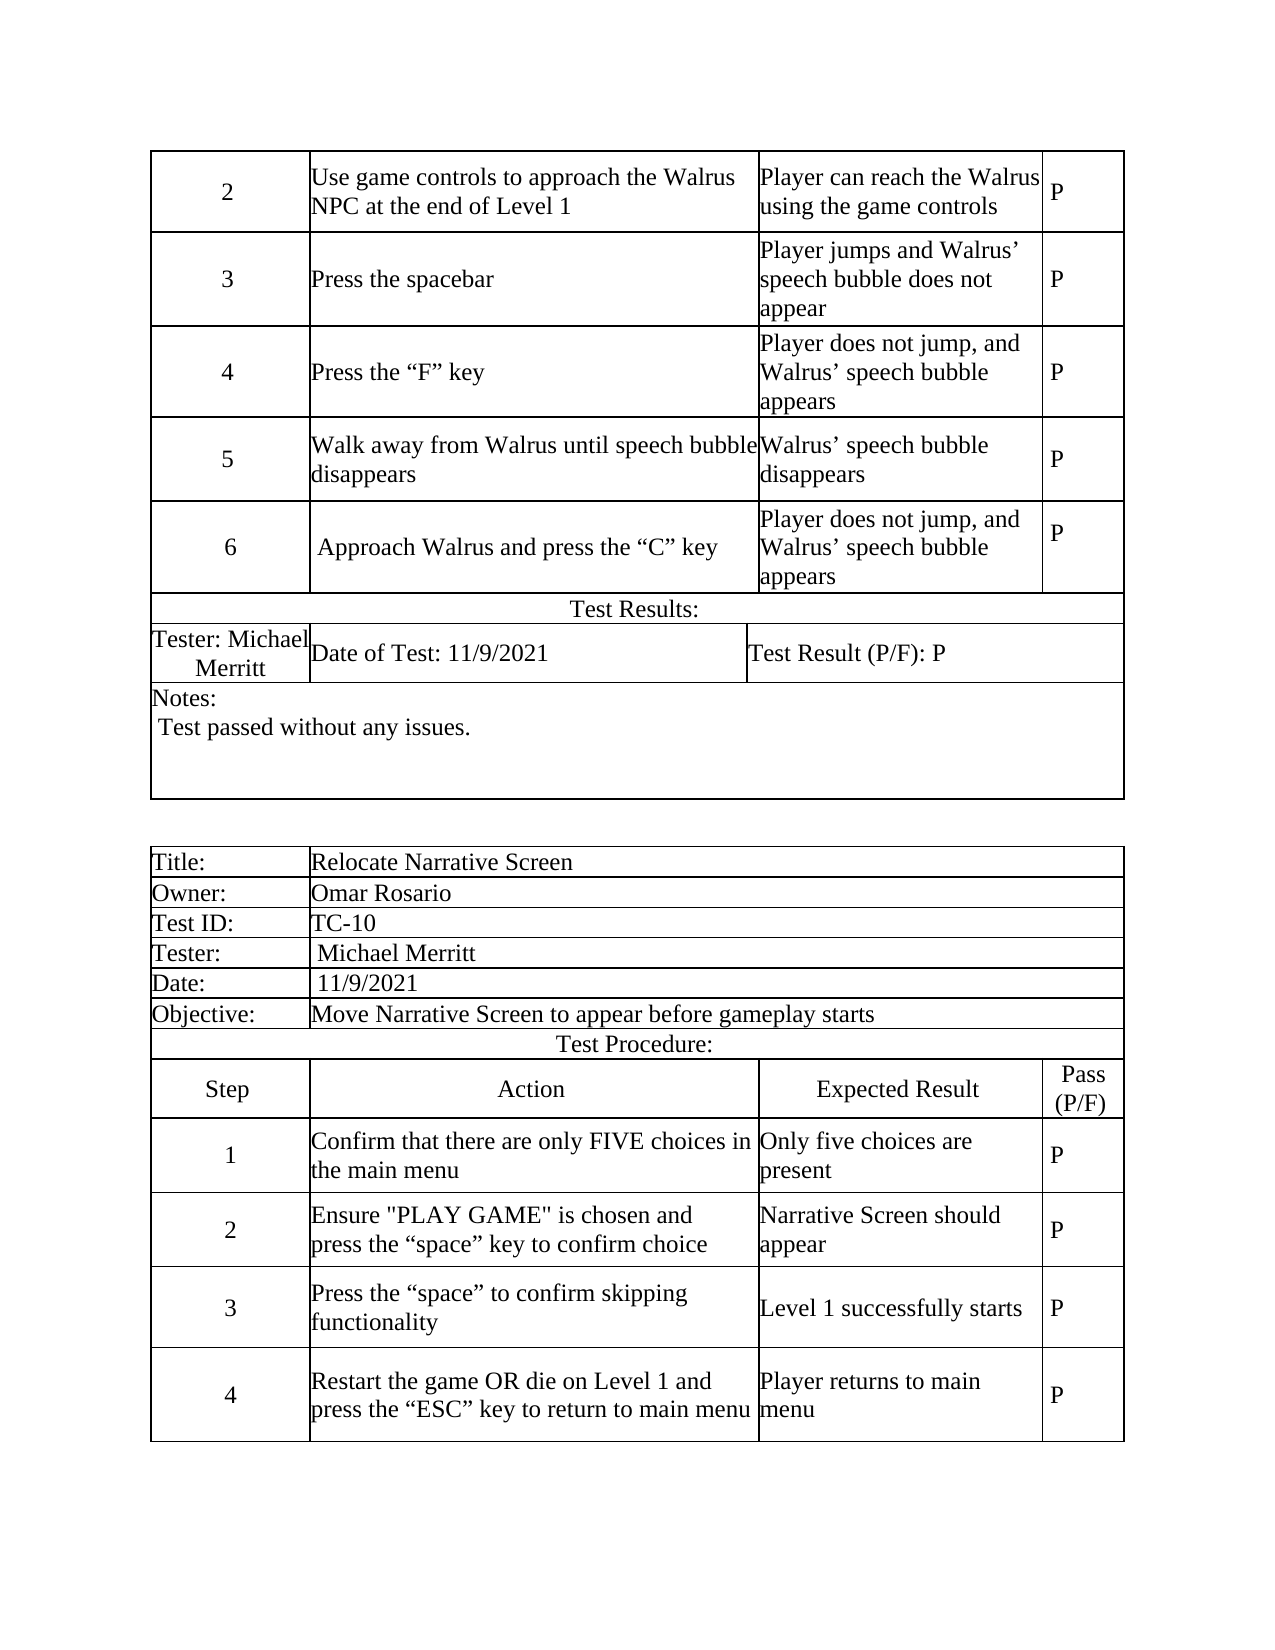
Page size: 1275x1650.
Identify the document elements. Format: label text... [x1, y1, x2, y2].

table_cell P [1043, 327, 1123, 416]
table_cell Omar Rosario [311, 878, 1123, 906]
table_cell P [1043, 418, 1123, 500]
table_cell Restart the game OR die on Level 1 and press the “ESC” key to return to main menu [311, 1348, 758, 1441]
table_cell TC-10 [311, 908, 1123, 937]
table_header Title: [152, 847, 309, 876]
table_cell Tester: [152, 938, 309, 967]
table_cell Only five choices are present [760, 1119, 1042, 1191]
table_cell P [1043, 152, 1123, 231]
table_cell P [1043, 502, 1123, 592]
table_cell 6 [152, 502, 309, 592]
table_cell P [1043, 1193, 1123, 1266]
table_cell Player does not jump, and Walrus’ speech bubble appears [760, 327, 1042, 416]
table_cell 4 [152, 1348, 309, 1441]
table_cell P [1043, 1348, 1123, 1441]
table_cell Walrus’ speech bubble disappears [760, 418, 1042, 500]
table_cell 4 [152, 327, 309, 416]
table_cell Ensure "PLAY GAME" is chosen and press the “space” key to confirm choice [311, 1193, 758, 1266]
table_cell Confirm that there are only FIVE choices in the main menu [311, 1119, 758, 1191]
table_cell Player can reach the Walrus using the game controls [760, 152, 1042, 231]
table_cell Step [152, 1060, 309, 1117]
table_cell P [1043, 233, 1123, 325]
table_cell Action [311, 1060, 758, 1117]
table_cell Move Narrative Screen to appear before gameplay starts [311, 999, 1123, 1028]
table_cell Narrative Screen should appear [760, 1193, 1042, 1266]
table_cell Press the “space” to confirm skipping functionality [311, 1267, 758, 1347]
table_cell Test Procedure: [152, 1029, 1123, 1058]
table_cell 11/9/2021 [311, 969, 1123, 997]
table_cell Test Results: [152, 594, 1123, 622]
table_cell Test ID: [152, 908, 309, 937]
table_cell 3 [152, 1267, 309, 1347]
table_cell Test Result (P/F): P [748, 624, 1123, 682]
table_cell Player does not jump, and Walrus’ speech bubble appears [760, 502, 1042, 592]
table_cell Notes: Test passed without any issues. [152, 683, 1123, 798]
table_cell P [1043, 1267, 1123, 1347]
table_cell 5 [152, 418, 309, 500]
table_cell Michael Merritt [311, 938, 1123, 967]
table_cell Expected Result [760, 1060, 1042, 1117]
table_cell Player returns to main menu [760, 1348, 1042, 1441]
table_cell 1 [152, 1119, 309, 1191]
table_cell Date of Test: 11/9/2021 [311, 624, 746, 682]
table_cell Pass (P/F) [1043, 1060, 1123, 1117]
table_cell 2 [152, 1193, 309, 1266]
table_cell Press the spacebar [311, 233, 758, 325]
table_cell Walk away from Walrus until speech bubble disappears [311, 418, 758, 500]
table_cell Press the “F” key [311, 327, 758, 416]
table_cell Tester: Michael Merritt [152, 624, 309, 682]
table_cell Date: [152, 969, 309, 997]
table_cell Use game controls to approach the Walrus NPC at the end of Level 1 [311, 152, 758, 231]
table_cell Owner: [152, 878, 309, 906]
table_cell P [1043, 1119, 1123, 1191]
table_cell Player jumps and Walrus’ speech bubble does not appear [760, 233, 1042, 325]
table_cell 2 [152, 152, 309, 231]
table_header Relocate Narrative Screen [311, 847, 1123, 876]
table_cell Level 1 successfully starts [760, 1267, 1042, 1347]
table_cell 3 [152, 233, 309, 325]
table_cell Approach Walrus and press the “C” key [311, 502, 758, 592]
table_cell Objective: [152, 999, 309, 1028]
